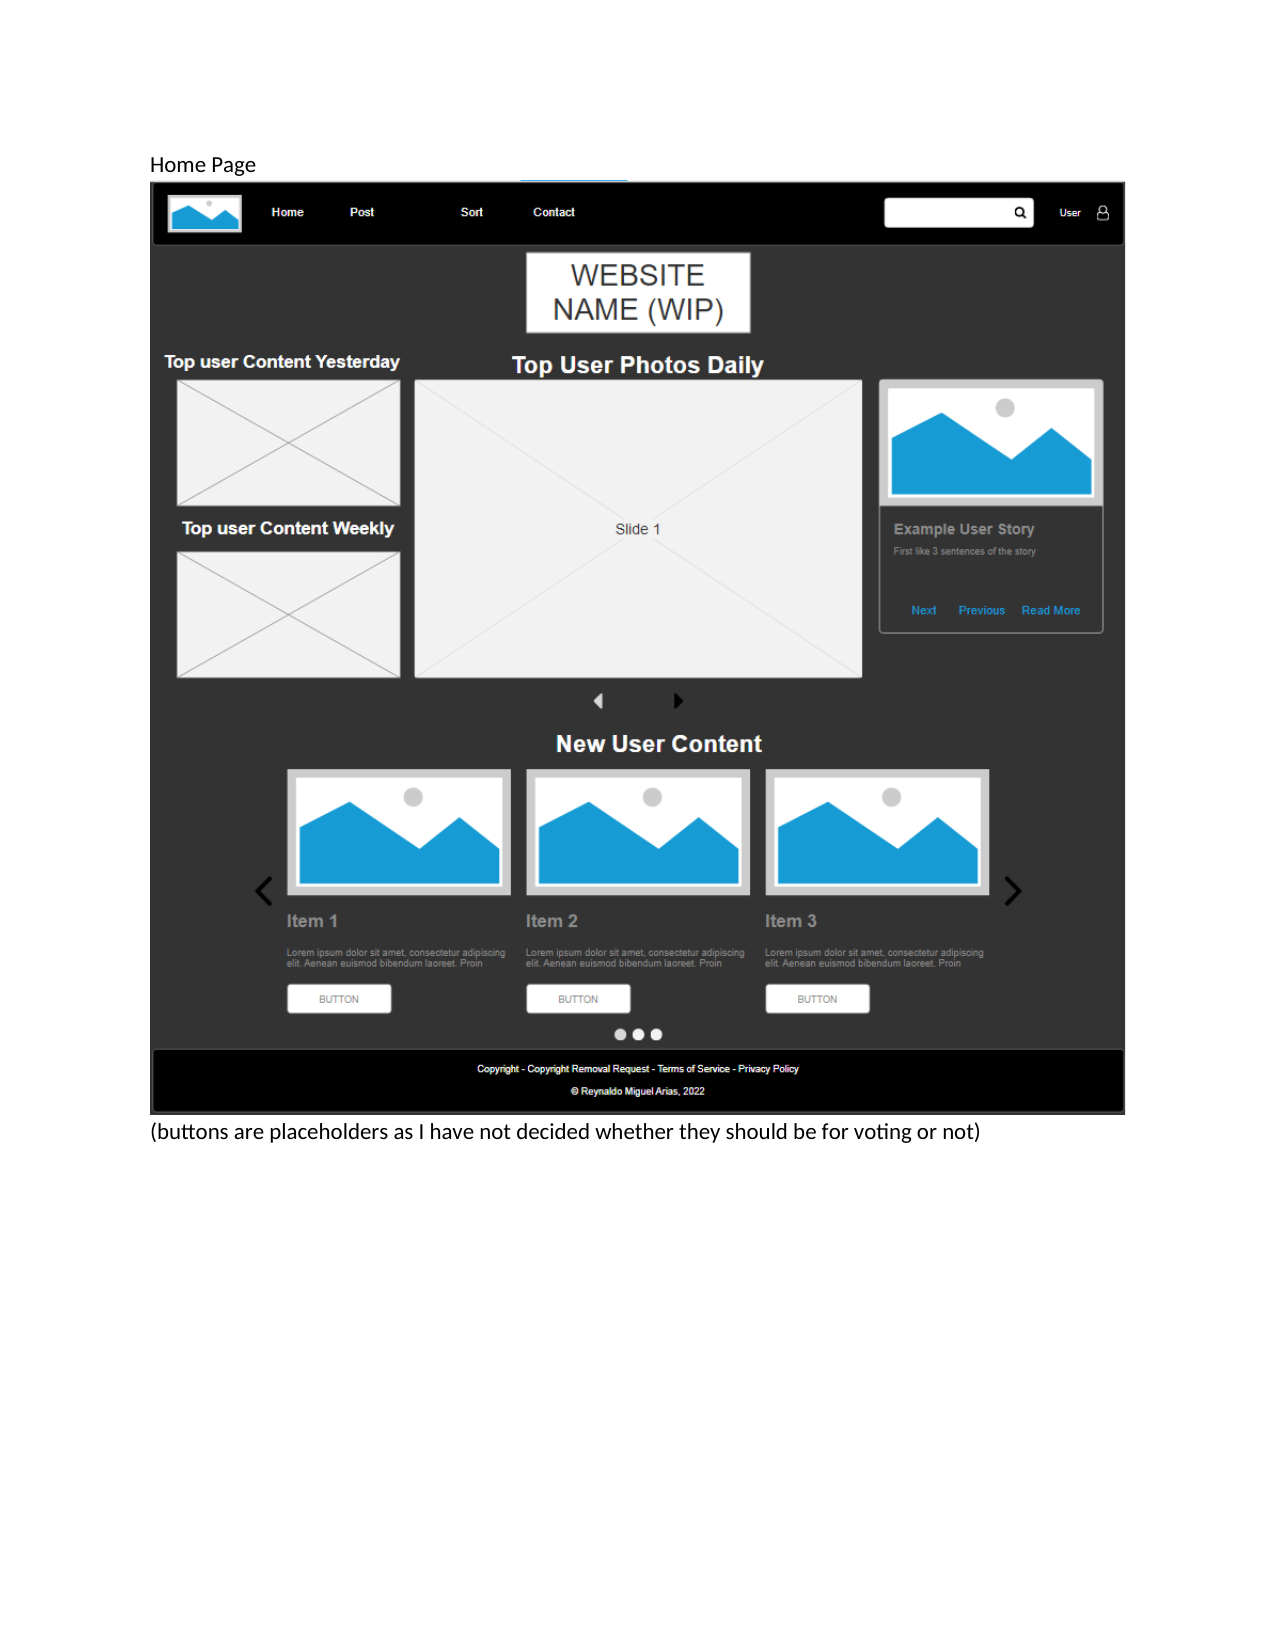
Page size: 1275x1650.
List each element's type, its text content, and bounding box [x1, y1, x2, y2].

text Home Page(buttons are placeholders as I have not decided whether they should be for voting or not) [150, 1115, 1125, 1145]
text Home Page(buttons are placeholders as I have not decided whether they should be for voting or not) [150, 150, 1125, 180]
picture [150, 180, 1125, 1115]
